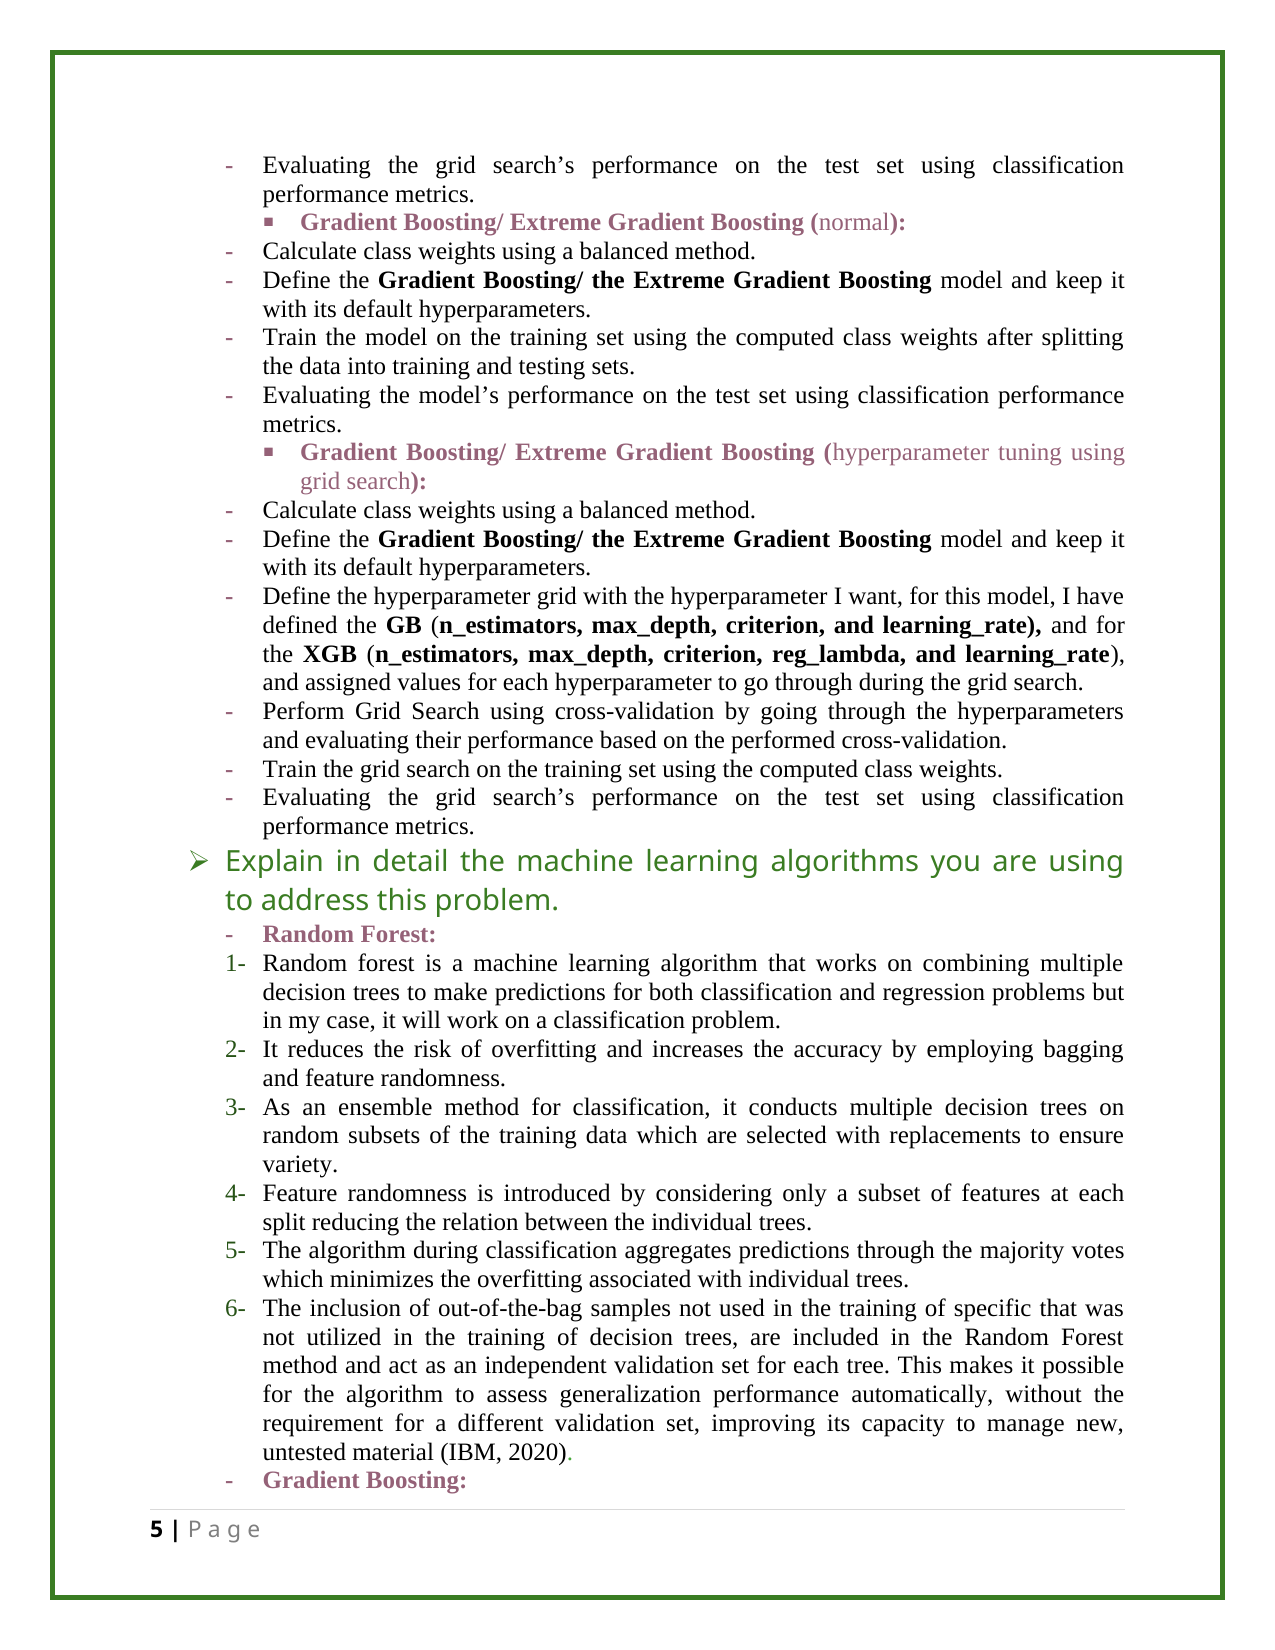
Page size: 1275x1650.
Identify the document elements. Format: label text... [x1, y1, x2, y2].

list Gradient Boosting/ Extreme Gradient Boosting (hyperparameter tuning using grid search): [262, 437, 1125, 495]
list Random forest is a machine learning algorithm that works on combining multiple decision trees to make predictions for both classification and regression problems but in my case, it will work on a classification problem. [225, 948, 1125, 1034]
list Evaluating the model’s performance on the test set using classification performance metrics. [225, 380, 1125, 437]
list Gradient Boosting/ Extreme Gradient Boosting (normal): [262, 207, 1125, 236]
list Explain in detail the machine learning algorithms you are using to address this problem. [187, 840, 1125, 919]
list Calculate class weights using a balanced method. [225, 236, 1125, 265]
list The algorithm during classification aggregates predictions through the majority votes which minimizes the overfitting associated with individual trees. [225, 1236, 1125, 1293]
list Perform Grid Search using cross-validation by going through the hyperparameters and evaluating their performance based on the performed cross-validation. [225, 696, 1125, 754]
list It reduces the risk of overfitting and increases the accuracy by employing bagging and feature randomness. [225, 1034, 1125, 1092]
list Calculate class weights using a balanced method. [225, 495, 1125, 524]
list Define the Gradient Boosting/ the Extreme Gradient Boosting model and keep it with its default hyperparameters. [225, 524, 1125, 581]
list Define the Gradient Boosting/ the Extreme Gradient Boosting model and keep it with its default hyperparameters. [225, 265, 1125, 322]
list Define the hyperparameter grid with the hyperparameter I want, for this model, I have defined the GB (n_estimators, max_depth, criterion, and learning_rate), and for the XGB (n_estimators, max_depth, criterion, reg_lambda, and learning_rate), and assigned values for each hyperparameter to go through during the grid search. [225, 581, 1125, 696]
list Train the model on the training set using the computed class weights after splitting the data into training and testing sets. [225, 322, 1125, 380]
list The inclusion of out-of-the-bag samples not used in the training of specific that was not utilized in the training of decision trees, are included in the Random Forest method and act as an independent validation set for each tree. This makes it possible for the algorithm to assess generalization performance automatically, without the requirement for a different validation set, improving its capacity to manage new, untested material. [225, 1293, 1125, 1466]
list Gradient Boosting: [225, 1466, 1125, 1494]
list Feature randomness is introduced by considering only a subset of features at each split reducing the relation between the individual trees. [225, 1178, 1125, 1236]
list Evaluating the grid search’s performance on the test set using classification performance metrics. [225, 150, 1125, 207]
list As an ensemble method for classification, it conducts multiple decision trees on random subsets of the training data which are selected with replacements to ensure variety. [225, 1092, 1125, 1178]
list Evaluating the grid search’s performance on the test set using classification performance metrics. [225, 782, 1125, 840]
list Train the grid search on the training set using the computed class weights. [225, 754, 1125, 782]
list Random Forest: [225, 919, 1125, 948]
